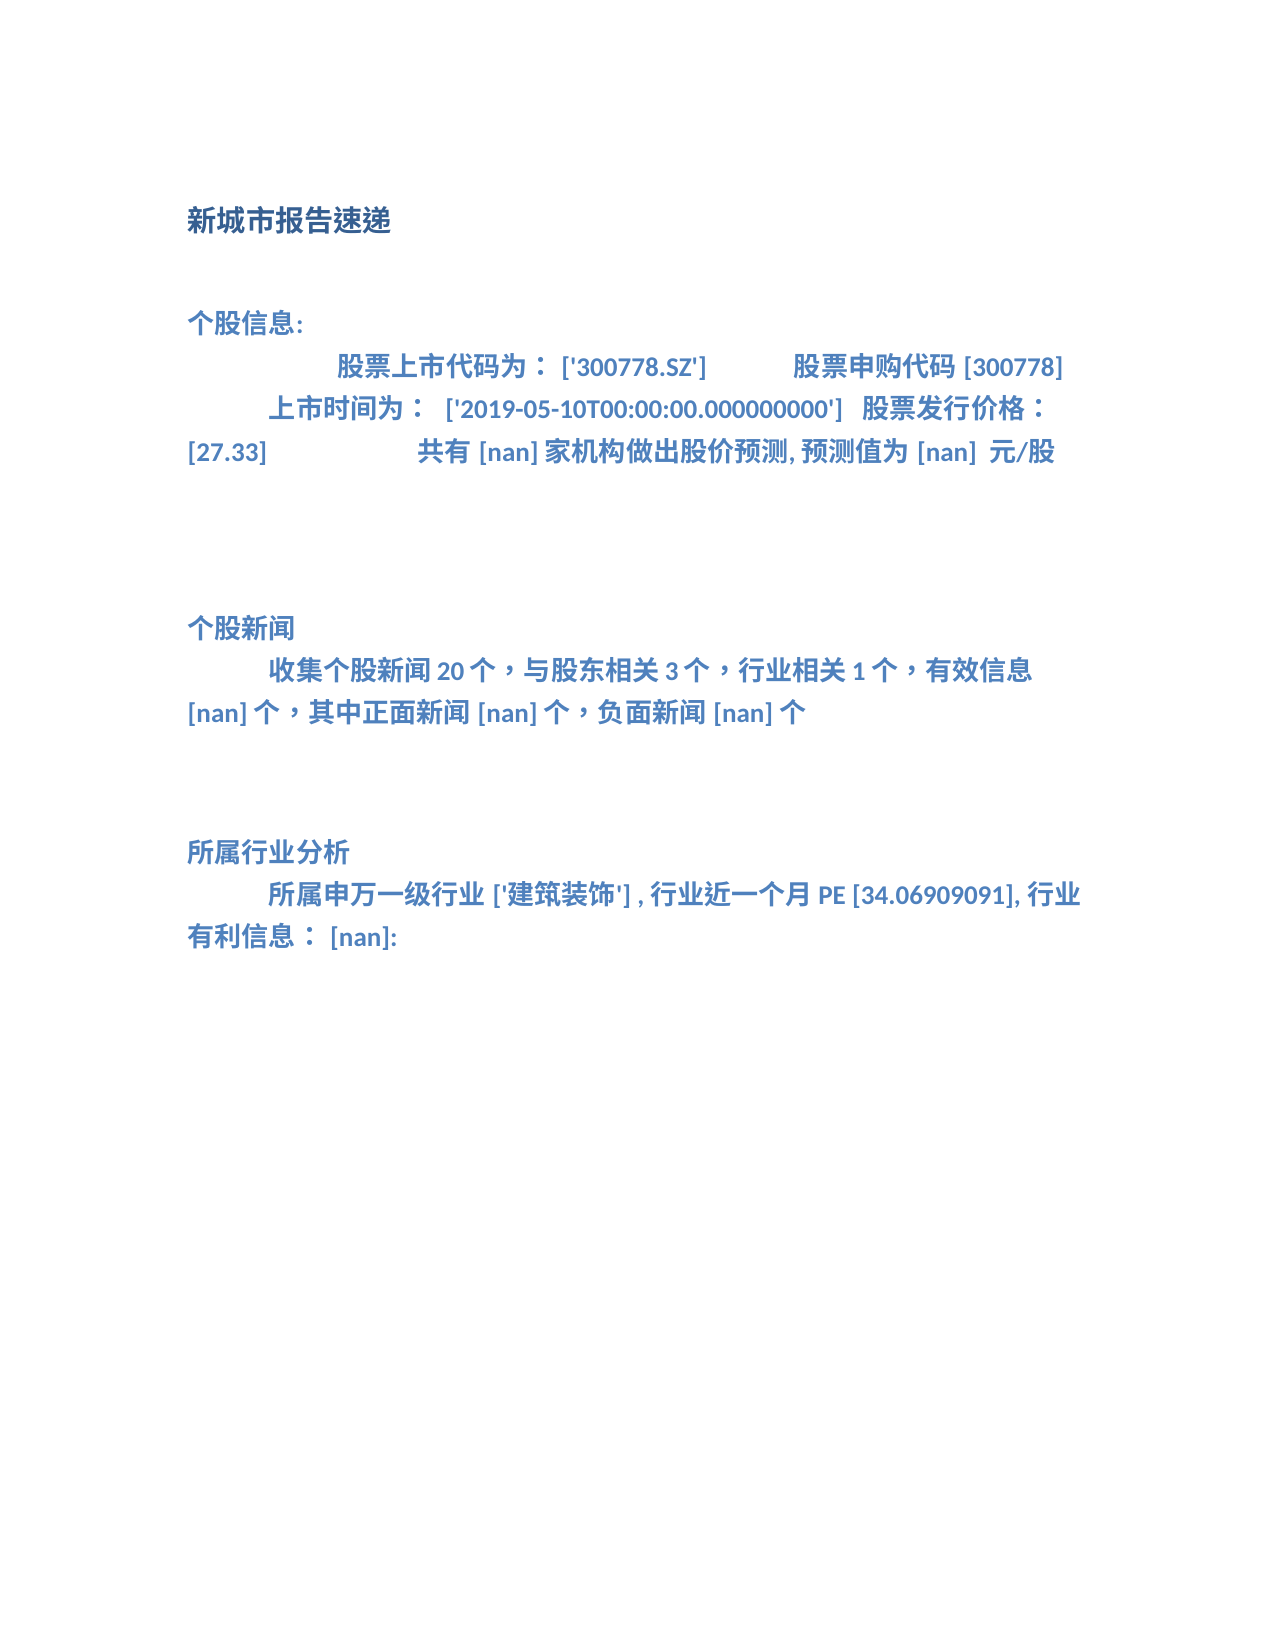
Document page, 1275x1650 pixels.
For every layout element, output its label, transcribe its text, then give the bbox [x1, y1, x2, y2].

subtitle 所属行业分析 所属申万一级行业 ['建筑装饰'] , 行业近一个月PE [34.06909091], 行业有利信息： [nan]: [187, 794, 1087, 993]
subtitle 个股新闻 收集个股新闻20个，与股东相关3个，行业相关1个，有效信息 [nan] 个，其中正面新闻 [nan] 个，负面新闻 [nan] 个 [187, 571, 1087, 769]
subtitle 个股信息: 股票上市代码为： ['300778.SZ'] 股票申购代码 [300778] 上市时间为： ['2019-05-10T00:00:00.000000000'] 股票发行价格：[27.33] 共有 [nan] 家机构做出股价预测, 预测值为 [nan] 元/股 [187, 266, 1087, 545]
subtitle 新城市报告速递 [187, 200, 1087, 240]
